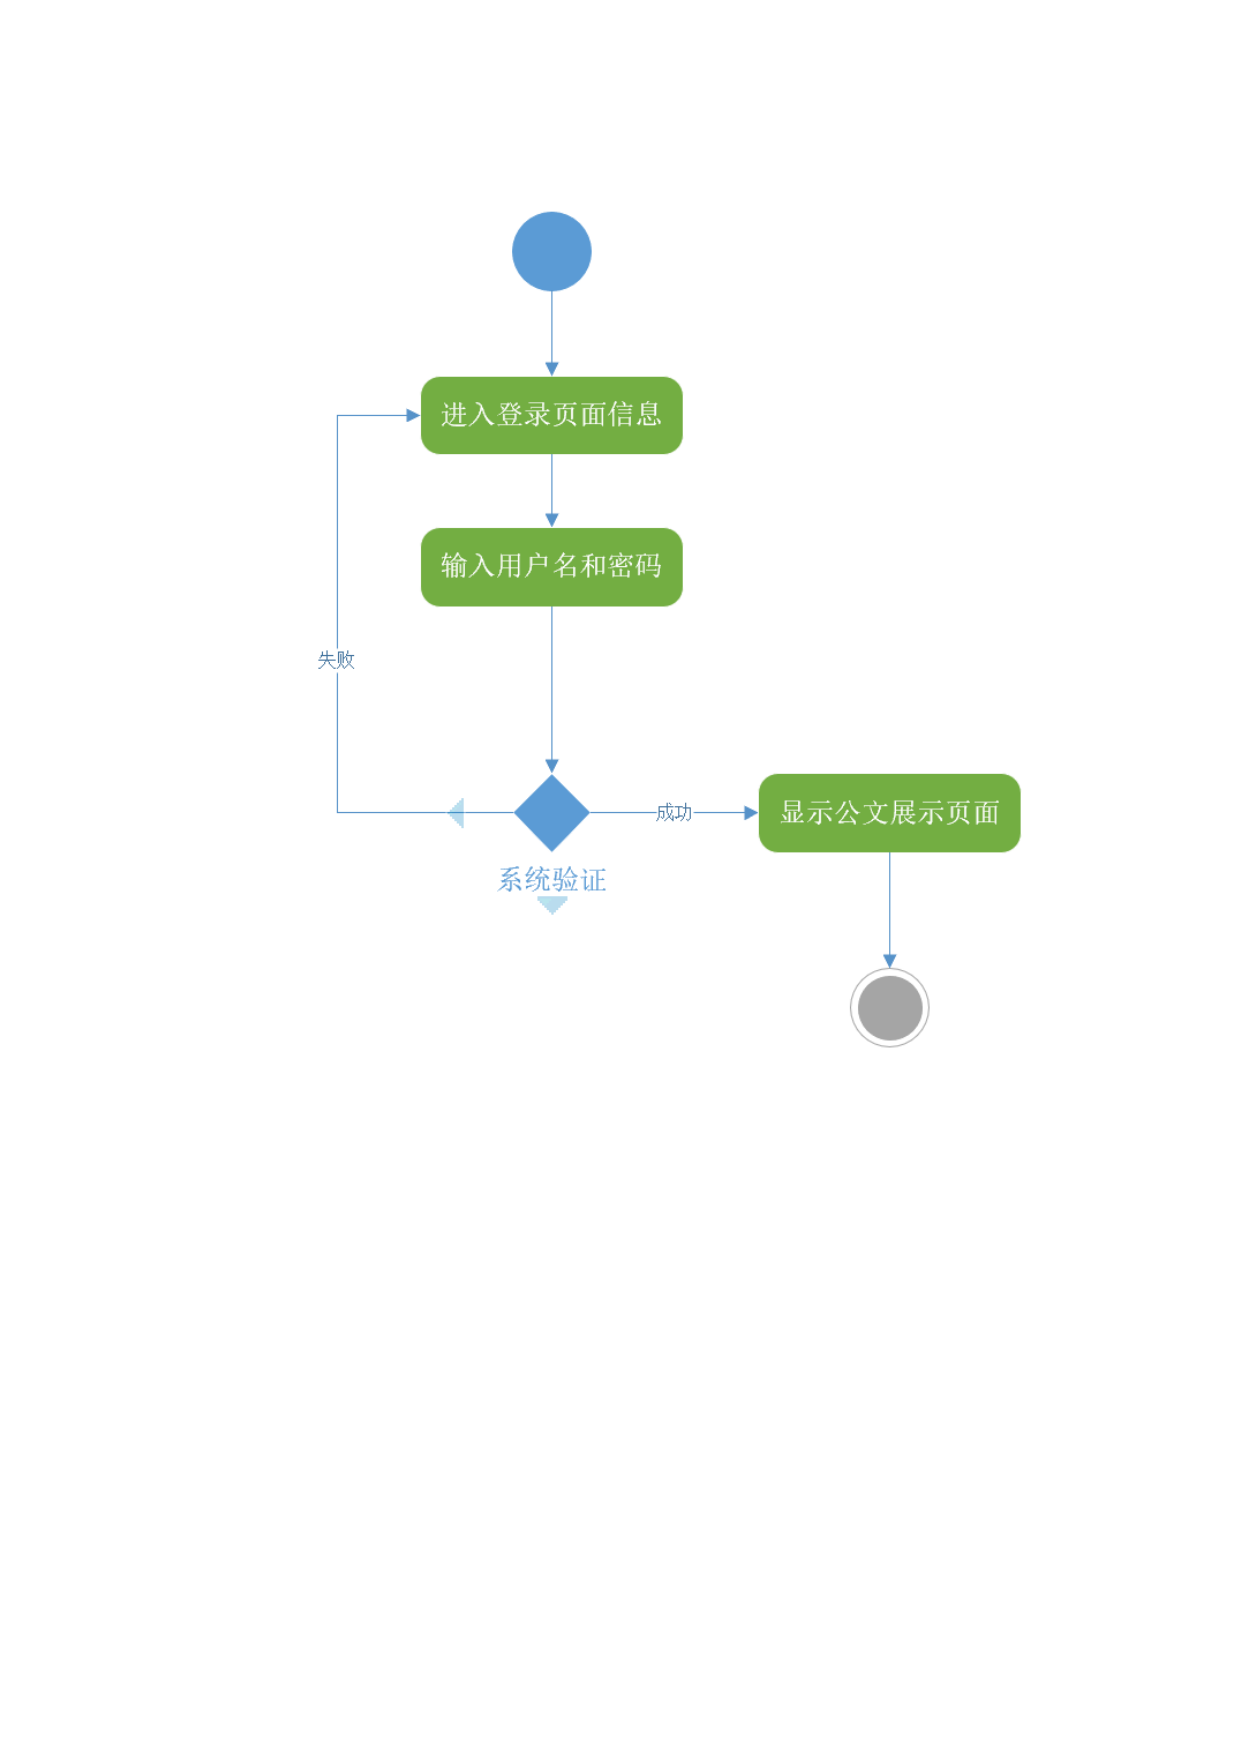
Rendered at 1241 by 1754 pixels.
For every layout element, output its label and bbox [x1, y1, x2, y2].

picture [187, 162, 1053, 1081]
